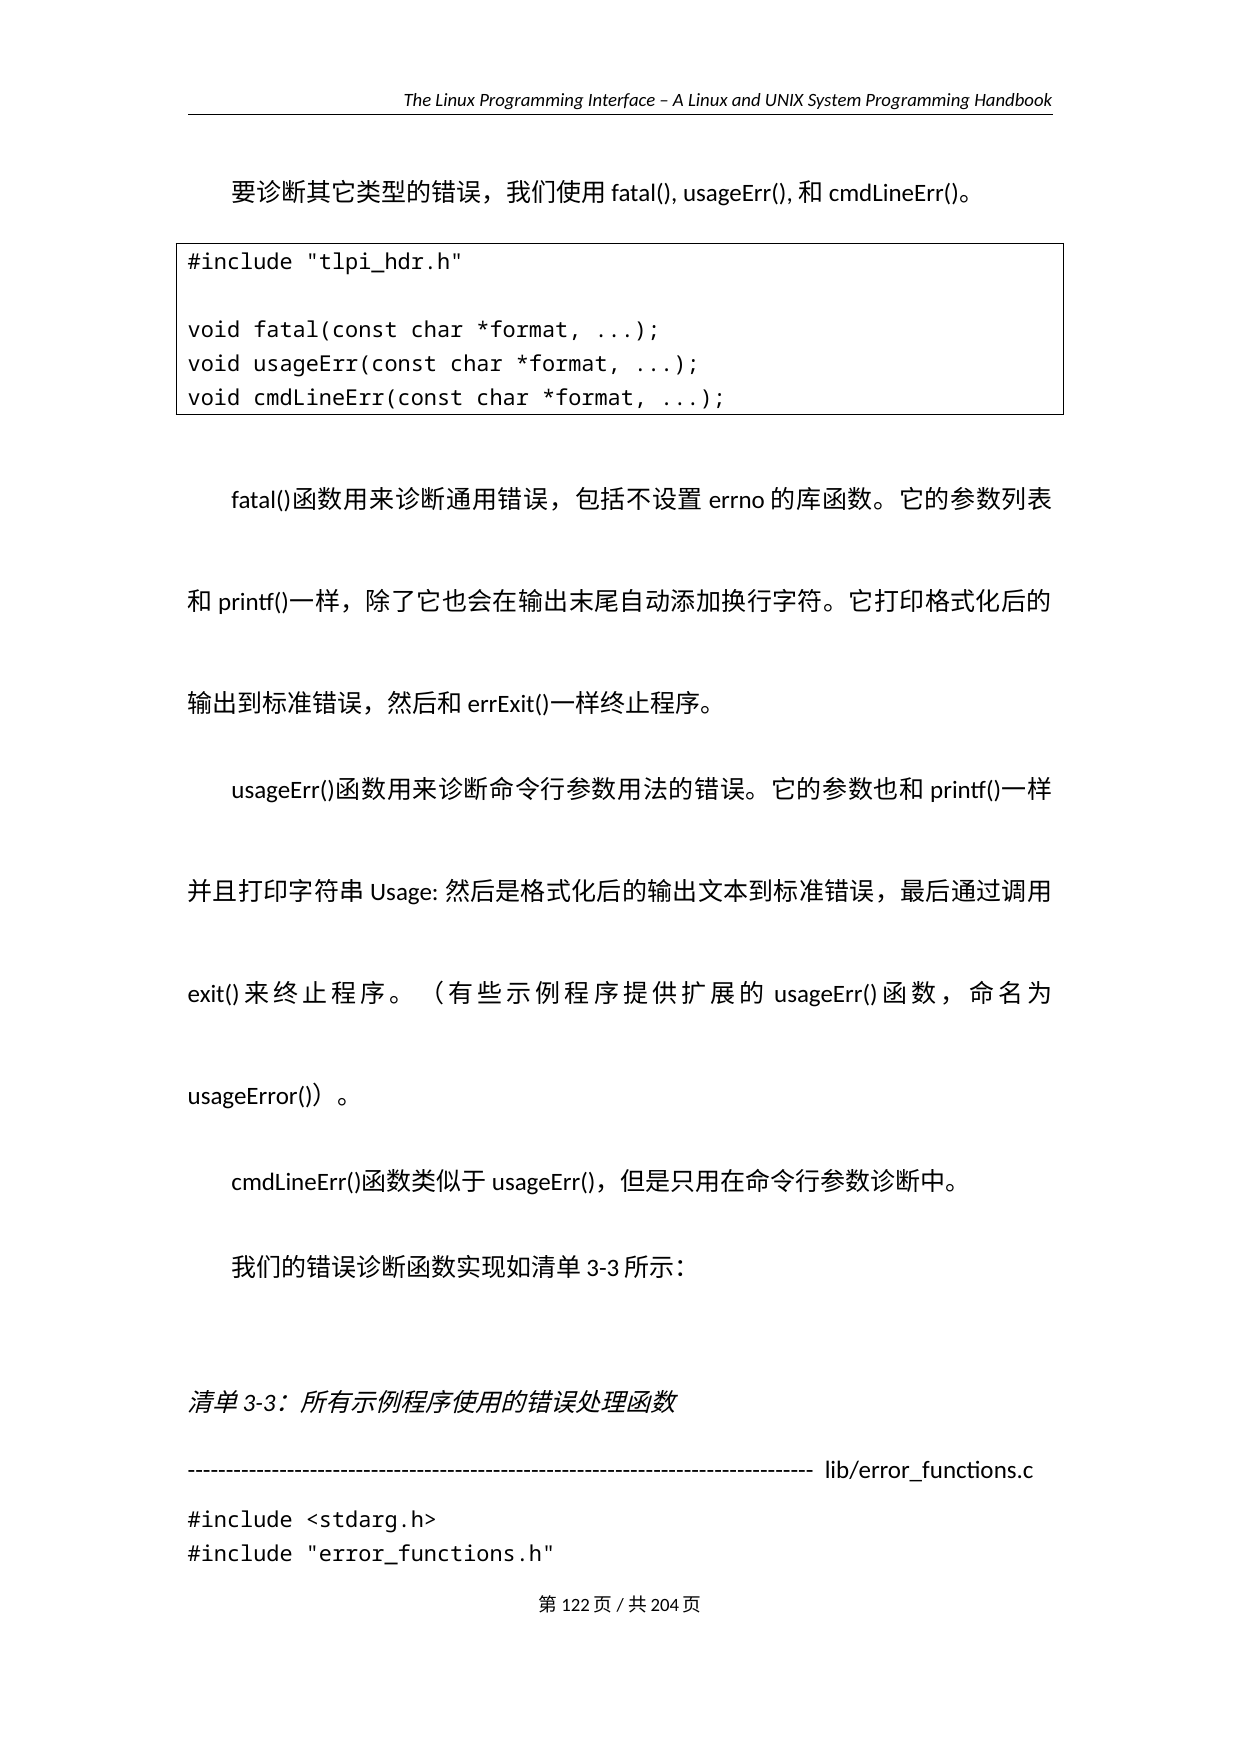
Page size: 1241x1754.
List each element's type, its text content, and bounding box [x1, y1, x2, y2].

text #include "error_functions.h" [187, 1536, 1053, 1570]
text #include <stdarg.h> [187, 1502, 1053, 1536]
text 清单3-3：所有示例程序使用的错误处理函数 [187, 1367, 1053, 1434]
text fatal()函数用来诊断通用错误，包括不设置errno的库函数。它的参数列表和printf()一样，除了它也会在输出末尾自动添加换行字符。它打印格式化后的输出到标准错误，然后和errExit()一样终止程序。 [187, 464, 1053, 736]
text 要诊断其它类型的错误，我们使用fatal(), usageErr(), 和cmdLineErr()。 [187, 157, 1053, 225]
table_header #include "tlpi_hdr.h" void fatal(const char *format, ...); void usageErr(const char *format, ...); void cmdLineErr(const char *format, ...); [177, 244, 1063, 414]
text 我们的错误诊断函数实现如清单3-3所示： [187, 1231, 1053, 1299]
text usageErr()函数用来诊断命令行参数用法的错误。它的参数也和printf()一样，并且打印字符串Usage: 然后是格式化后的输出文本到标准错误，最后通过调用exit()来终止程序。（有些示例程序提供扩展的usageErr()函数，命名为usageError()）。 [187, 754, 1053, 1127]
text ---------------------------------------------------------------------------------- lib/error_functions.c [187, 1453, 1053, 1487]
text cmdLineErr()函数类似于usageErr()，但是只用在命令行参数诊断中。 [187, 1145, 1053, 1213]
